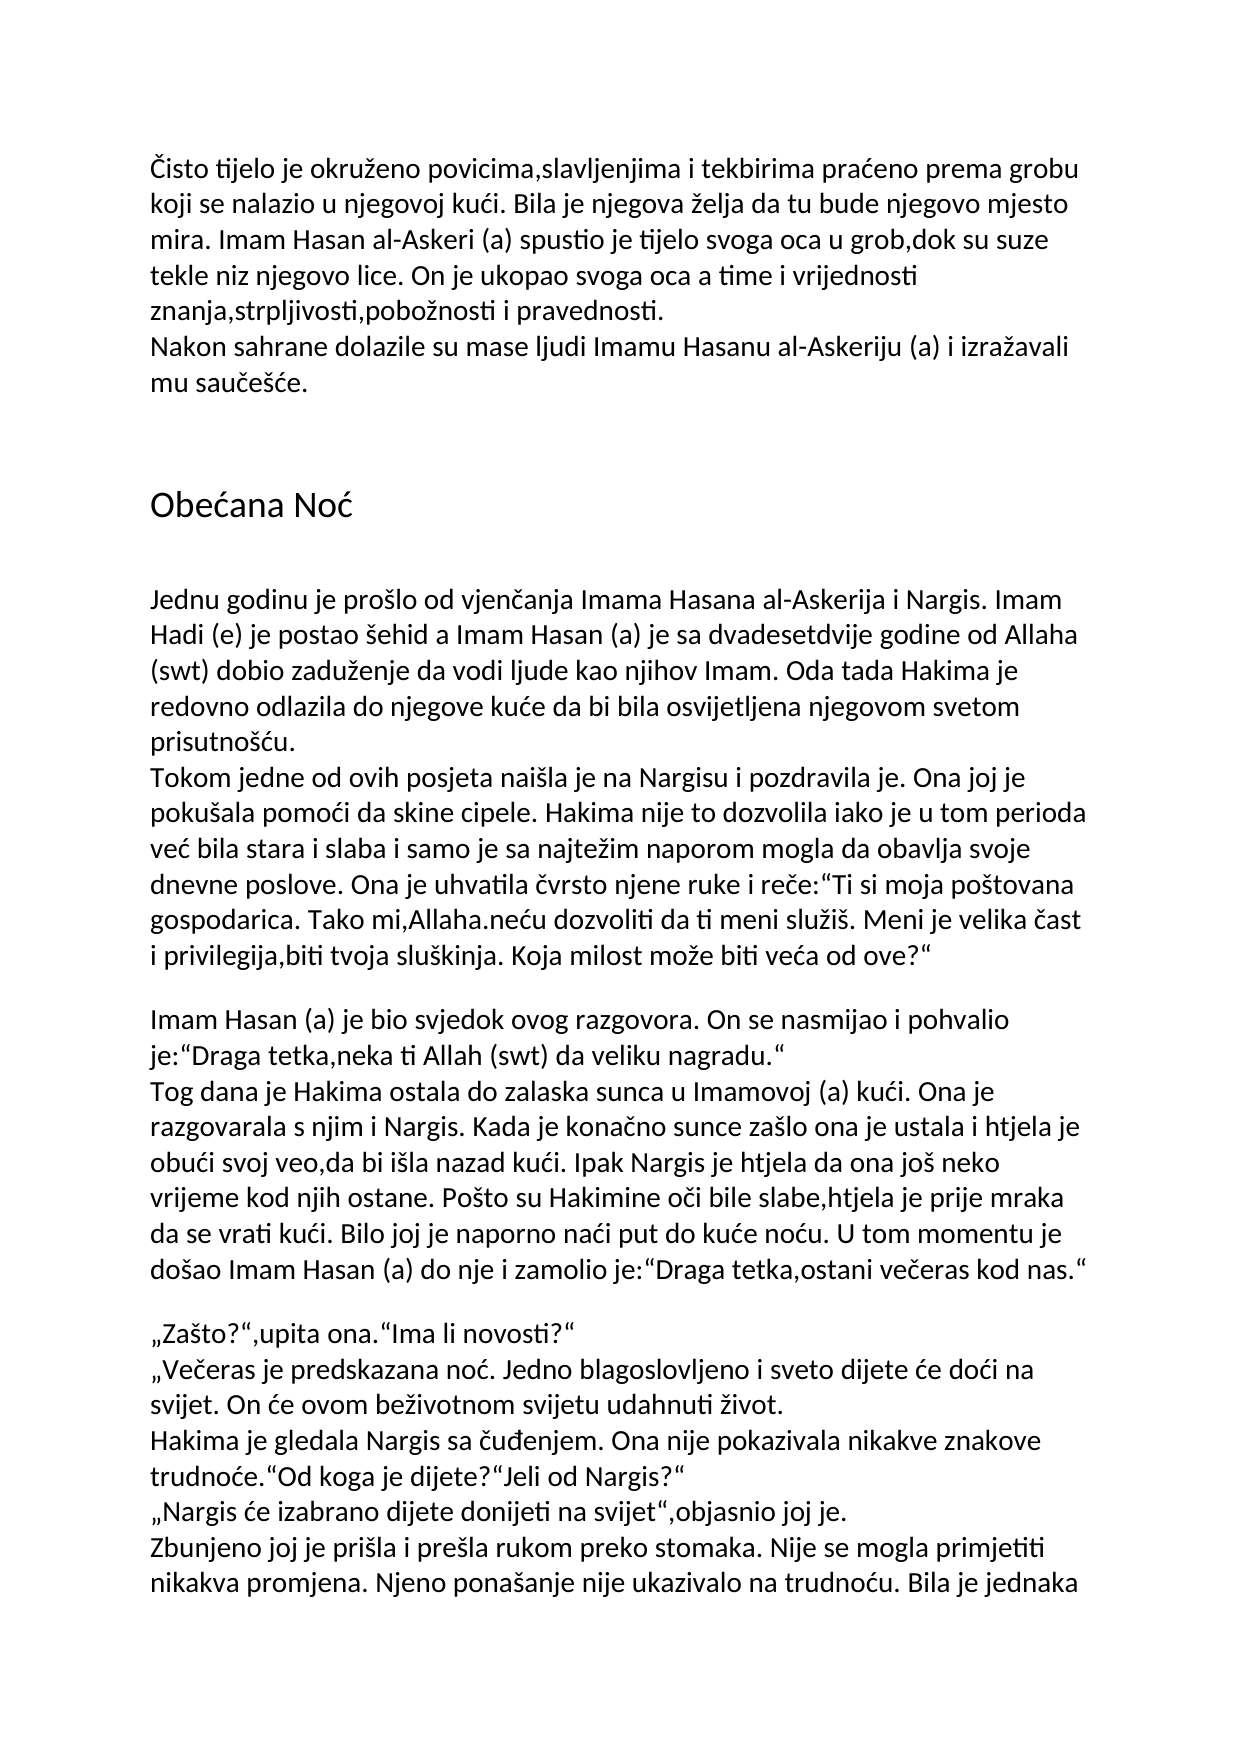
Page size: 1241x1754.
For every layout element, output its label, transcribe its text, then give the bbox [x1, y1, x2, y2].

text Hakima je gledala Nargis sa čuđenjem. Ona nije pokazivala nikakve znakove trudnoće.“Od koga je dijete?“Jeli od Nargis?“ [150, 1422, 1090, 1493]
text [150, 1529, 1090, 1600]
text „Zašto?“,upita ona.“Ima li novosti?“ [150, 1315, 1090, 1351]
text „Nargis će izabrano dijete donijeti na svijet“,objasnio joj je. [150, 1493, 1090, 1529]
text Imam Hasan (a) je bio svjedok ovog razgovora. On se nasmijao i pohvalio je:“Draga tetka,neka ti Allah (swt) da veliku nagradu.“ [150, 1001, 1090, 1073]
text Tokom jedne od ovih posjeta naišla je na Nargisu i pozdravila je. Ona joj je pokušala pomoći da skine cipele. Hakima nije to dozvolila iako je u tom perioda već bila stara i slaba i samo je sa najtežim naporom mogla da obavlja svoje dnevne poslove. Ona je uhvatila čvrsto njene ruke i reče:“Ti si moja poštovana gospodarica. Tako mi,Allaha.neću dozvoliti da ti meni služiš. Meni je velika čast i privilegija,biti tvoja sluškinja. Koja milost može biti veća od ove?“ [150, 759, 1090, 973]
text „Večeras je predskazana noć. Jedno blagoslovljeno i sveto dijete će doći na svijet. On će ovom beživotnom svijetu udahnuti život. [150, 1351, 1090, 1422]
text Obećana Noć [150, 481, 1090, 527]
text Čisto tijelo je okruženo povicima,slavljenjima i tekbirima praćeno prema grobu koji se nalazio u njegovoj kući. Bila je njegova želja da tu bude njegovo mjesto mira. Imam Hasan al-Askeri (a) spustio je tijelo svoga oca u grob,dok su suze tekle niz njegovo lice. On je ukopao svoga oca a time i vrijednosti znanja,strpljivosti,pobožnosti i pravednosti. [150, 150, 1090, 328]
text Jednu godinu je prošlo od vjenčanja Imama Hasana al-Askerija i Nargis. Imam Hadi (e) je postao šehid a Imam Hasan (a) je sa dvadesetdvije godine od Allaha (swt) dobio zaduženje da vodi ljude kao njihov Imam. Oda tada Hakima je redovno odlazila do njegove kuće da bi bila osvijetljena njegovom svetom prisutnošću. [150, 581, 1090, 759]
text Nakon sahrane dolazile su mase ljudi Imamu Hasanu al-Askeriju (a) i izražavali mu saučešće. [150, 328, 1090, 399]
text Tog dana je Hakima ostala do zalaska sunca u Imamovoj (a) kući. Ona je razgovarala s njim i Nargis. Kada je konačno sunce zašlo ona je ustala i htjela je obući svoj veo,da bi išla nazad kući. Ipak Nargis je htjela da ona još neko vrijeme kod njih ostane. Pošto su Hakimine oči bile slabe,htjela je prije mraka da se vrati kući. Bilo joj je naporno naći put do kuće noću. U tom momentu je došao Imam Hasan (a) do nje i zamolio je:“Draga tetka,ostani večeras kod nas.“ [150, 1073, 1090, 1286]
